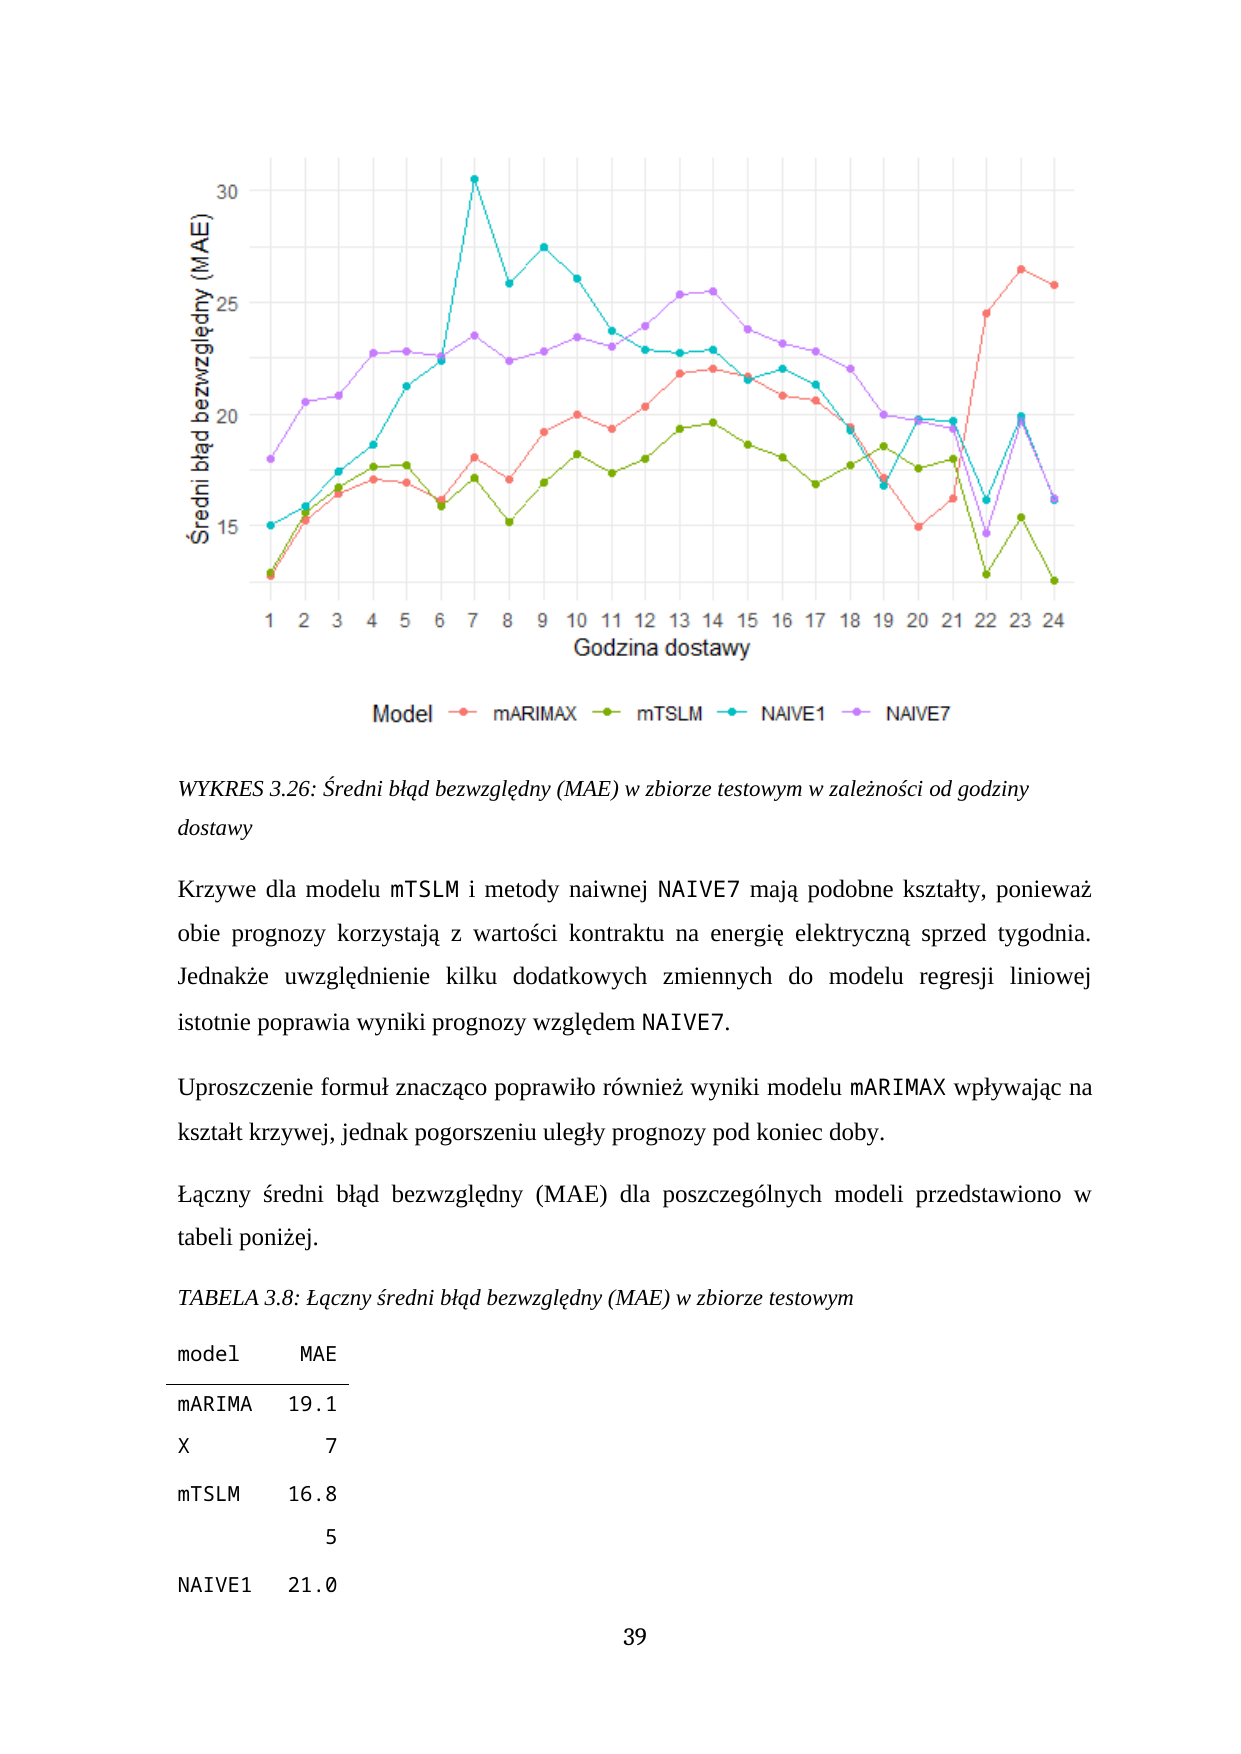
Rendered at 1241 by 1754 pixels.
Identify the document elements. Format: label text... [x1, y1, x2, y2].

table_cell 16.85 [269, 1476, 348, 1566]
table_header MAE [269, 1336, 348, 1384]
table_cell 19.17 [269, 1385, 348, 1476]
text Krzywe dla modelu mTSLM i metody naiwnej NAIVE7 mają podobne kształty, ponieważ obie prognozy korzystają z wartości kontraktu na energię elektryczną sprzed tygodnia. Jednakże uwzględnienie kilku dodatkowych zmiennych do modelu regresji liniowej istotnie poprawia wyniki prognozy względem NAIVE7. [177, 873, 1092, 1037]
text Łączny średni błąd bezwzględny (MAE) dla poszczególnych modeli przedstawiono w tabeli poniżej. [177, 1179, 1092, 1251]
text WYKRES 3.26: Średni błąd bezwzględny (MAE) w zbiorze testowym w zależności od godziny dostawy [177, 775, 1092, 841]
picture [177, 147, 1087, 754]
table_cell NAIVE1 [166, 1566, 269, 1598]
text Uproszczenie formuł znacząco poprawiło również wyniki modelu mARIMAX wpływając na kształt krzywej, jednak pogorszeniu uległy prognozy pod koniec doby. [177, 1071, 1092, 1146]
table_header model [166, 1336, 269, 1384]
table_cell mARIMAX [166, 1385, 269, 1476]
table_cell mTSLM [166, 1476, 269, 1566]
table_cell 21.05 [269, 1566, 348, 1598]
text TABELA 3.8: Łączny średni błąd bezwzględny (MAE) w zbiorze testowym [177, 1284, 1092, 1310]
